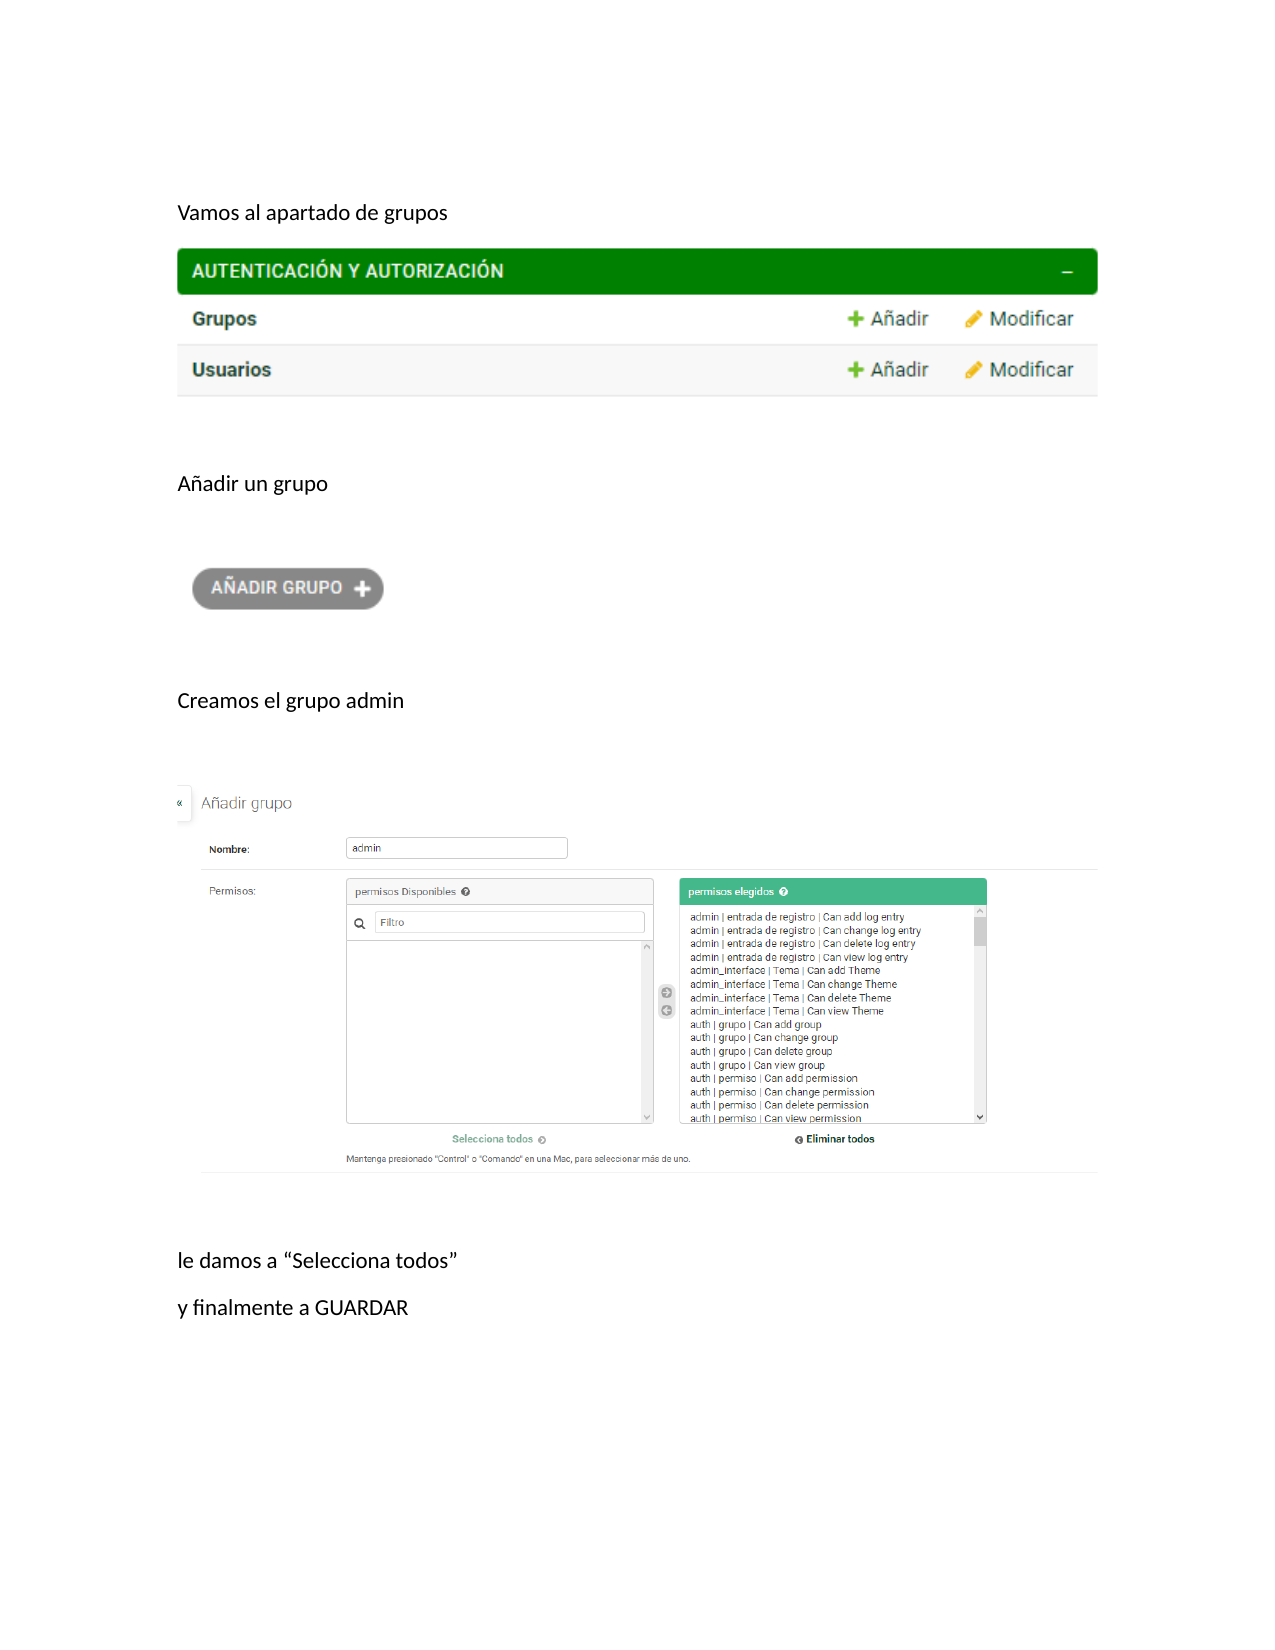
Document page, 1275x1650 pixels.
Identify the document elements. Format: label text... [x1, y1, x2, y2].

picture [177, 779, 1098, 1181]
text Vamos al apartado de grupos [177, 198, 1098, 226]
text Creamos el grupo admin [177, 686, 1098, 714]
picture [177, 562, 398, 621]
text le damos a “Selecciona todos” [177, 1246, 1098, 1274]
picture [177, 245, 1098, 403]
text y finalmente a GUARDAR [177, 1293, 1098, 1321]
text Añadir un grupo [177, 469, 1098, 497]
